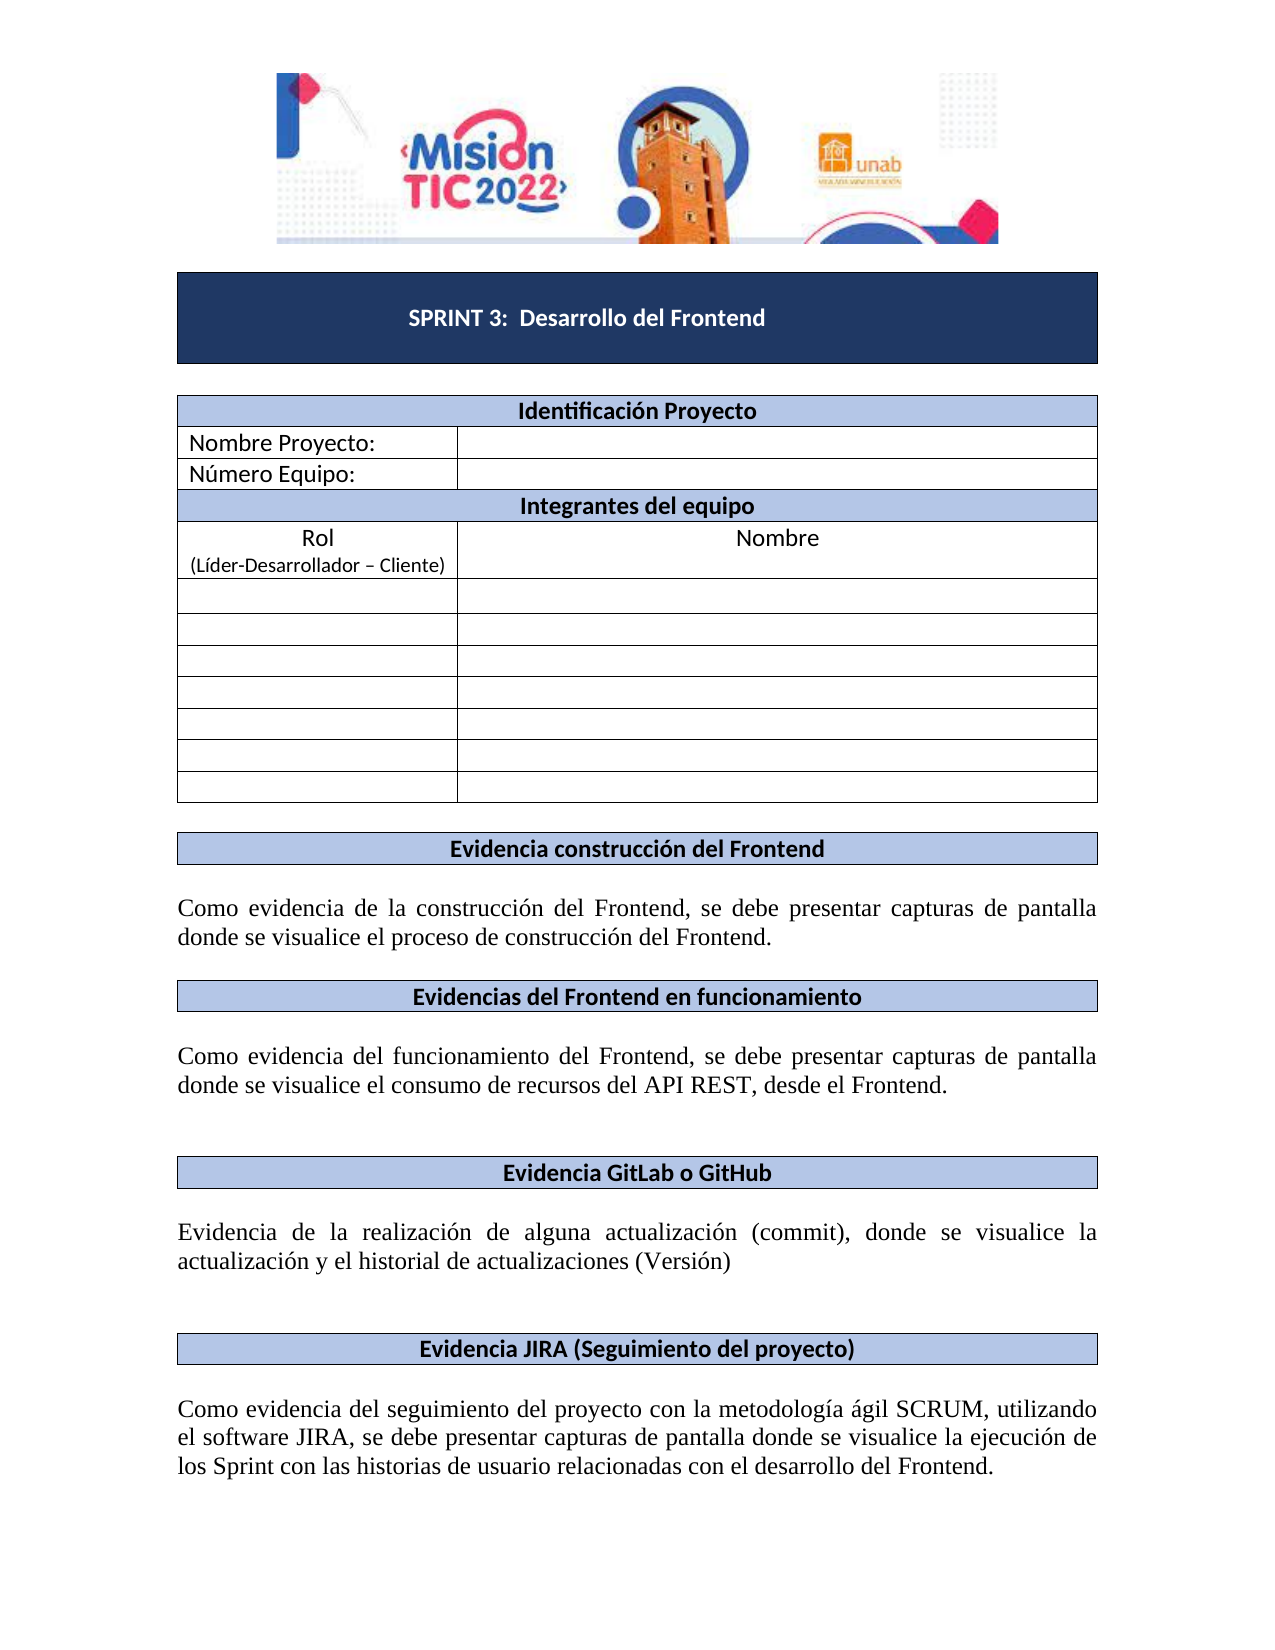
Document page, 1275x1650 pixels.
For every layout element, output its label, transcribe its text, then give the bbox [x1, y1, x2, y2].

table_header Identificación Proyecto [178, 396, 1097, 426]
table_header SPRINT 3: Desarrollo del Frontend [178, 273, 1097, 363]
table_header Evidencias del Frontend en funcionamiento [178, 981, 1097, 1011]
table_cell [178, 709, 457, 739]
table_header Evidencia construcción del Frontend [178, 833, 1097, 864]
table_cell [458, 459, 1097, 489]
table_cell [178, 614, 457, 644]
table_cell Nombre [458, 522, 1097, 578]
table_cell [458, 614, 1097, 644]
table_cell [458, 677, 1097, 708]
table_cell Nombre Proyecto: [178, 427, 457, 458]
table_cell Integrantes del equipo [178, 490, 1097, 521]
text Como evidencia del funcionamiento del Frontend, se debe presentar capturas de pantalla donde se visualice el consumo de recursos del API REST, desde el Frontend. [177, 1041, 1098, 1098]
table_header Evidencia GitLab o GitHub [178, 1157, 1097, 1188]
table_cell Número Equipo: [178, 459, 457, 489]
table_cell [458, 427, 1097, 458]
table_cell [458, 772, 1097, 802]
table_cell [458, 646, 1097, 676]
table_cell Rol (Líder-Desarrollador – Cliente) [178, 522, 457, 578]
table_header Evidencia JIRA (Seguimiento del proyecto) [178, 1334, 1097, 1364]
text Como evidencia de la construcción del Frontend, se debe presentar capturas de pantalla donde se visualice el proceso de construcción del Frontend. [177, 893, 1098, 951]
text Evidencia de la realización de alguna actualización (commit), donde se visualice la actualización y el historial de actualizaciones (Versión) [177, 1217, 1098, 1275]
table_cell [458, 709, 1097, 739]
picture [276, 73, 999, 244]
table_cell [178, 740, 457, 771]
text Como evidencia del seguimiento del proyecto con la metodología ágil SCRUM, utilizando el software JIRA, se debe presentar capturas de pantalla donde se visualice la ejecución de los Sprint con las historias de usuario relacionadas con el desarrollo del Frontend. [177, 1394, 1098, 1480]
table_cell [178, 646, 457, 676]
table_cell [178, 772, 457, 802]
table_cell [178, 677, 457, 708]
table_cell [458, 740, 1097, 771]
table_cell [178, 579, 457, 613]
table_cell [458, 579, 1097, 613]
